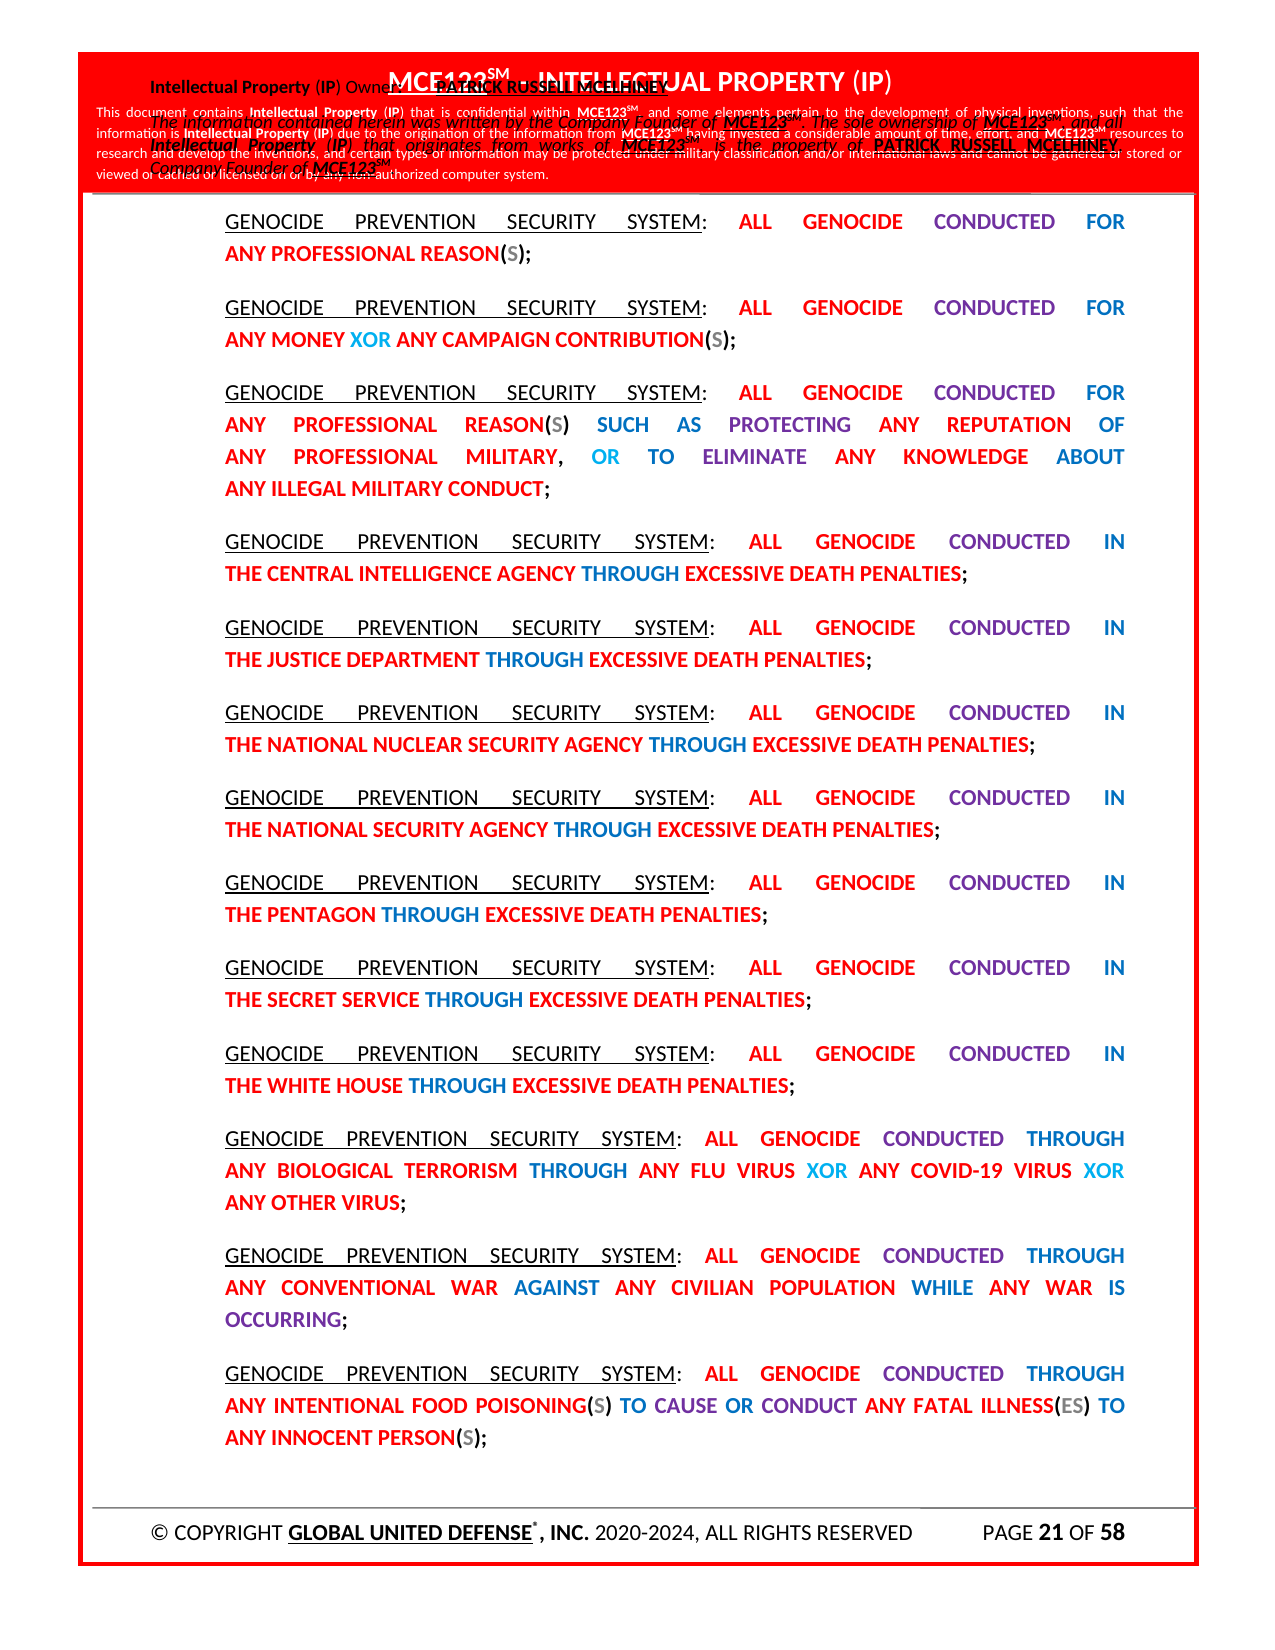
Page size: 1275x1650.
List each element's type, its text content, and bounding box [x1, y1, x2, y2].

text GENOCIDE PREVENTION SECURITY SYSTEM: ALL GENOCIDE CONDUCTED IN THE JUSTICE DEPARTMENT THROUGH EXCESSIVE DEATH PENALTIES; [225, 613, 1125, 673]
text GENOCIDE PREVENTION SECURITY SYSTEM: ALL GENOCIDE CONDUCTED IN THE NATIONAL NUCLEAR SECURITY AGENCY THROUGH EXCESSIVE DEATH PENALTIES; [225, 698, 1125, 758]
text GENOCIDE PREVENTION SECURITY SYSTEM: ALL GENOCIDE CONDUCTED IN THE CENTRAL INTELLIGENCE AGENCY THROUGH EXCESSIVE DEATH PENALTIES; [225, 527, 1125, 588]
text GENOCIDE PREVENTION SECURITY SYSTEM: ALL GENOCIDE CONDUCTED THROUGH ANY INTENTIONAL FOOD POISONING(S) TO CAUSE OR CONDUCT ANY FATAL ILLNESS(ES) TO ANY INNOCENT PERSON(S); [225, 1359, 1125, 1451]
text GENOCIDE PREVENTION SECURITY SYSTEM: ALL GENOCIDE CONDUCTED FOR ANY PROFESSIONAL REASON(S); [225, 207, 1125, 268]
text GENOCIDE PREVENTION SECURITY SYSTEM: ALL GENOCIDE CONDUCTED IN THE WHITE HOUSE THROUGH EXCESSIVE DEATH PENALTIES; [225, 1039, 1125, 1099]
text GENOCIDE PREVENTION SECURITY SYSTEM: ALL GENOCIDE CONDUCTED FOR ANY PROFESSIONAL REASON(S) SUCH AS PROTECTING ANY REPUTATION OF ANY PROFESSIONAL MILITARY, OR TO ELIMINATE ANY KNOWLEDGE ABOUT ANY ILLEGAL MILITARY CONDUCT; [225, 378, 1125, 502]
text GENOCIDE PREVENTION SECURITY SYSTEM: ALL GENOCIDE CONDUCTED IN THE PENTAGON THROUGH EXCESSIVE DEATH PENALTIES; [225, 868, 1125, 928]
text GENOCIDE PREVENTION SECURITY SYSTEM: ALL GENOCIDE CONDUCTED FOR ANY MONEY XOR ANY CAMPAIGN CONTRIBUTION(S); [225, 293, 1125, 353]
text GENOCIDE PREVENTION SECURITY SYSTEM: ALL GENOCIDE CONDUCTED THROUGH ANY CONVENTIONAL WAR AGAINST ANY CIVILIAN POPULATION WHILE ANY WAR IS OCCURRING; [225, 1241, 1125, 1334]
text GENOCIDE PREVENTION SECURITY SYSTEM: ALL GENOCIDE CONDUCTED IN THE SECRET SERVICE THROUGH EXCESSIVE DEATH PENALTIES; [225, 953, 1125, 1014]
text GENOCIDE PREVENTION SECURITY SYSTEM: ALL GENOCIDE CONDUCTED IN THE NATIONAL SECURITY AGENCY THROUGH EXCESSIVE DEATH PENALTIES; [225, 783, 1125, 843]
text GENOCIDE PREVENTION SECURITY SYSTEM: ALL GENOCIDE CONDUCTED THROUGH ANY BIOLOGICAL TERRORISM THROUGH ANY FLU VIRUS XOR ANY COVID-19 VIRUS XOR ANY OTHER VIRUS; [225, 1124, 1125, 1216]
